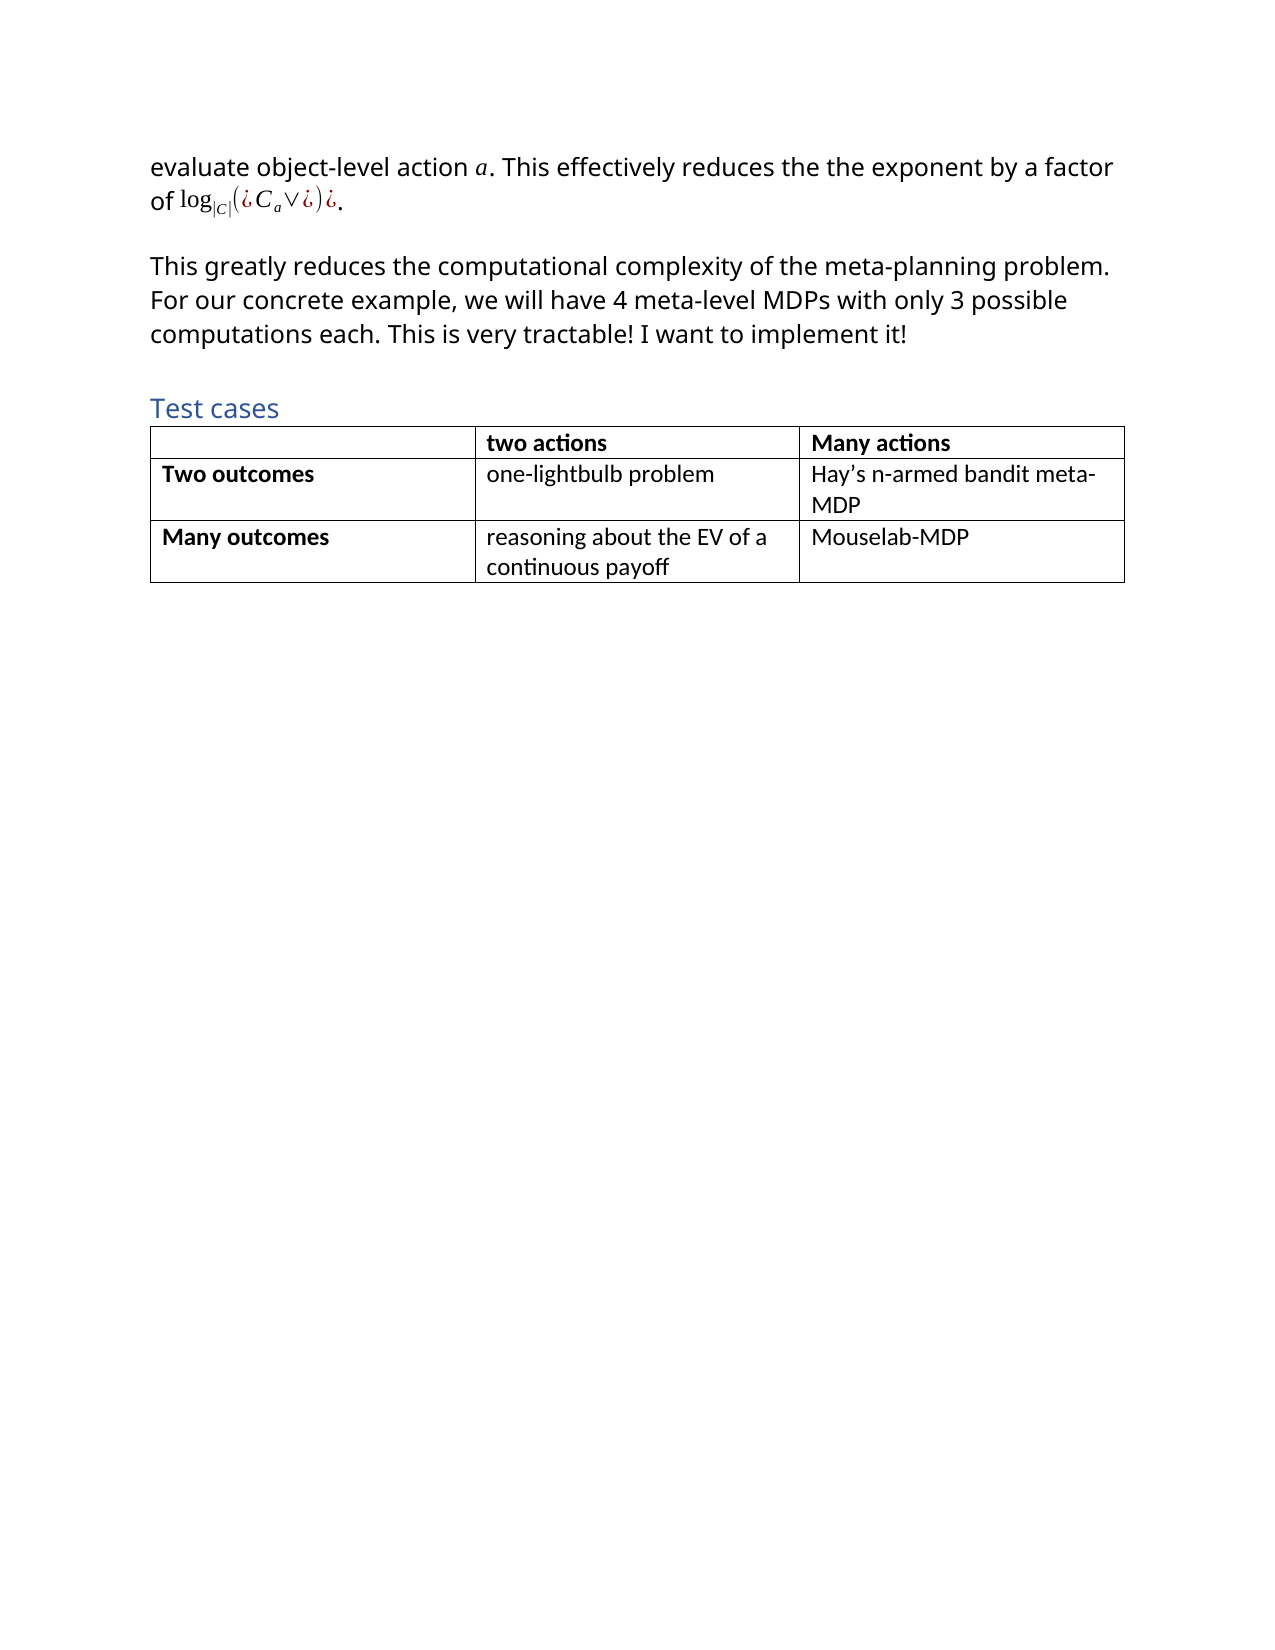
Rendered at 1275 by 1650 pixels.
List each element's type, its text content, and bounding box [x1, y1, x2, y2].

table_cell Two outcomes [151, 459, 475, 519]
table_header [151, 427, 475, 457]
table_cell Hay’s n-armed bandit meta-MDP [800, 459, 1124, 519]
table_cell Mouselab-MDP [800, 521, 1124, 582]
table_cell Many outcomes [151, 521, 475, 582]
text This greatly reduces the computational complexity of the meta-planning problem. For our concrete example, we will have 4 meta-level MDPs with only 3 possible computations each. This is very tractable! I want to implement it! [150, 249, 1125, 351]
table_header Many actions [800, 427, 1124, 457]
table_cell one-lightbulb problem [476, 459, 799, 519]
table_header two actions [476, 427, 799, 457]
table_cell reasoning about the EV of a continuous payoff [476, 521, 799, 582]
subtitle Test cases [150, 389, 1125, 426]
